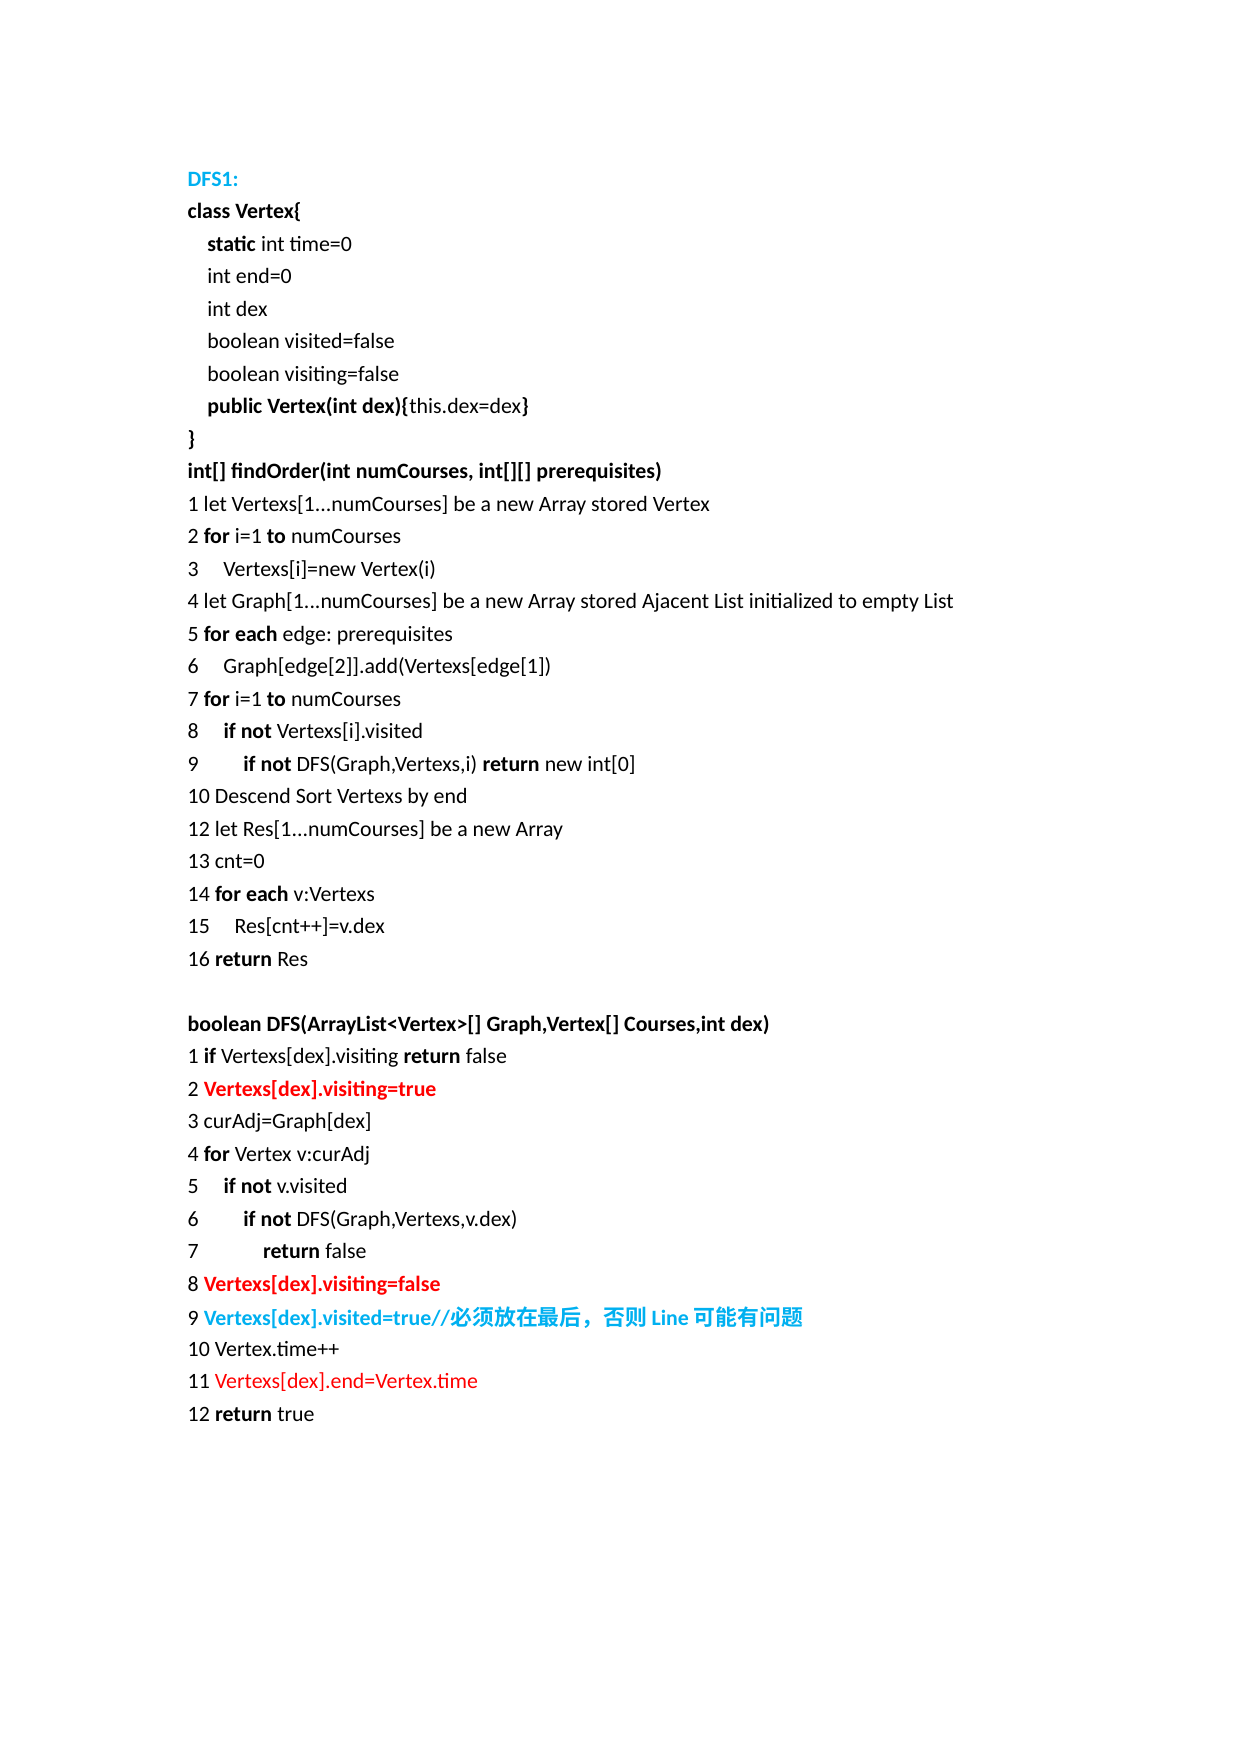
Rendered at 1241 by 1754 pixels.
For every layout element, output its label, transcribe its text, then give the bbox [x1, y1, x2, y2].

text 13 cnt=0 [187, 844, 1053, 877]
text 12 let Res[1...numCourses] be a new Array [187, 812, 1053, 844]
text 16 return Res [187, 942, 1053, 974]
text 12 return true [187, 1397, 1053, 1429]
text 7 return false [187, 1234, 1053, 1267]
text 8 Vertexs[dex].visiting=false [187, 1267, 1053, 1299]
text int[] findOrder(int numCourses, int[][] prerequisites) [187, 454, 1053, 487]
text 7 for i=1 to numCourses [187, 682, 1053, 714]
text } [187, 422, 1053, 454]
text 5 for each edge: prerequisites [187, 617, 1053, 649]
text 9 if not DFS(Graph,Vertexs,i) return new int[0] [187, 747, 1053, 779]
text boolean visiting=false [187, 357, 1053, 389]
text boolean visited=false [187, 324, 1053, 357]
text 3 Vertexs[i]=new Vertex(i) [187, 552, 1053, 584]
text int dex [187, 292, 1053, 324]
text boolean DFS(ArrayList<Vertex>[] Graph,Vertex[] Courses,int dex) [187, 1007, 1053, 1039]
text 1 if Vertexs[dex].visiting return false [187, 1039, 1053, 1072]
text int end=0 [187, 259, 1053, 292]
text 11 Vertexs[dex].end=Vertex.time [187, 1364, 1053, 1397]
text 8 if not Vertexs[i].visited [187, 714, 1053, 747]
text DFS1: [187, 162, 1053, 194]
text 14 for each v:Vertexs [187, 877, 1053, 909]
text public Vertex(int dex){this.dex=dex} [187, 389, 1053, 422]
text 2 Vertexs[dex].visiting=true [187, 1072, 1053, 1104]
text 6 Graph[edge[2]].add(Vertexs[edge[1]) [187, 649, 1053, 682]
text 15 Res[cnt++]=v.dex [187, 909, 1053, 942]
text 2 for i=1 to numCourses [187, 519, 1053, 552]
text static int time=0 [187, 227, 1053, 259]
text 4 for Vertex v:curAdj [187, 1137, 1053, 1169]
text 4 let Graph[1...numCourses] be a new Array stored Ajacent List initialized to empty List [187, 584, 1053, 617]
text class Vertex{ [187, 194, 1053, 227]
text 9 Vertexs[dex].visited=true//必须放在最后，否则Line可能有问题 [187, 1299, 1053, 1332]
text 6 if not DFS(Graph,Vertexs,v.dex) [187, 1202, 1053, 1234]
text 5 if not v.visited [187, 1169, 1053, 1202]
text 1 let Vertexs[1...numCourses] be a new Array stored Vertex [187, 487, 1053, 519]
text 10 Vertex.time++ [187, 1332, 1053, 1364]
text 3 curAdj=Graph[dex] [187, 1104, 1053, 1137]
text 10 Descend Sort Vertexs by end [187, 779, 1053, 812]
